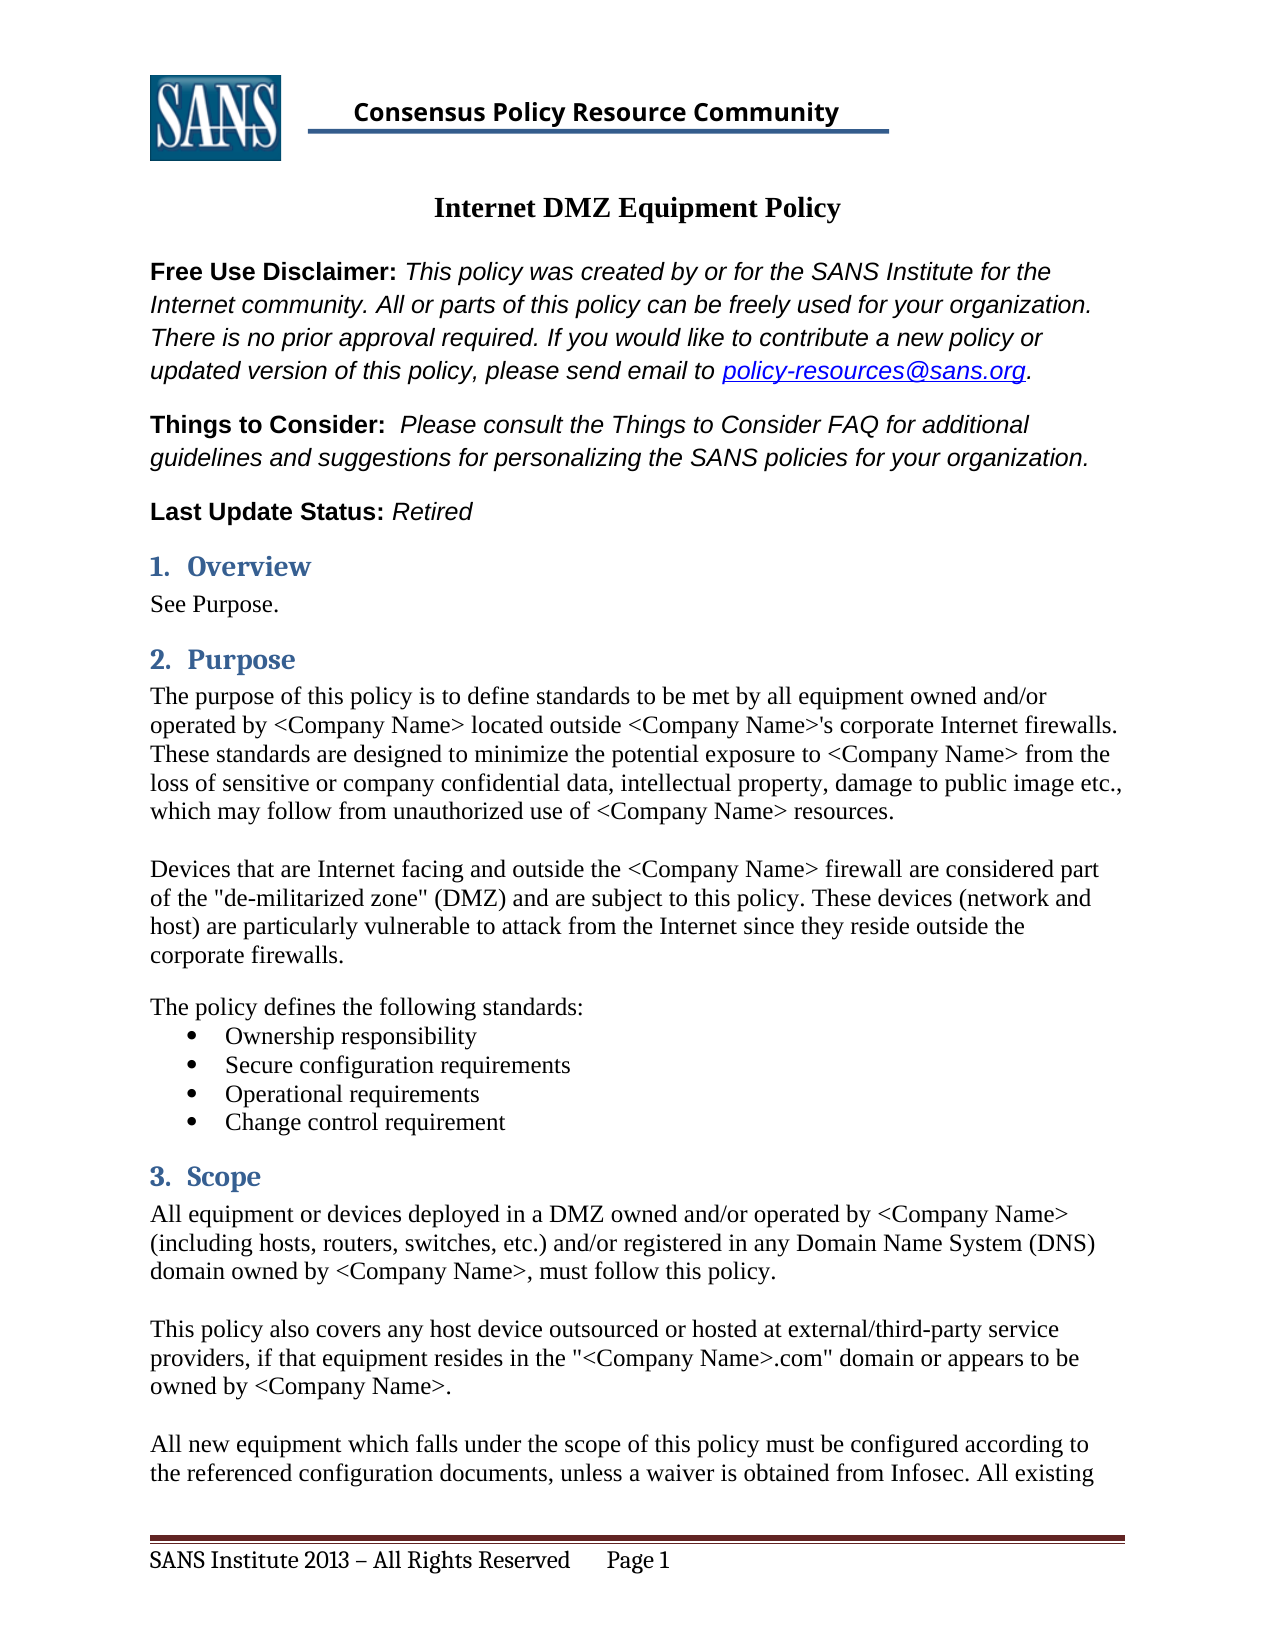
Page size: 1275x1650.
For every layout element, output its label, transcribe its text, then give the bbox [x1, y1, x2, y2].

list Operational requirements [187, 1079, 1125, 1107]
subtitle Purpose [150, 643, 1125, 676]
text Internet DMZ Equipment Policy [150, 190, 1125, 223]
text Last Update Status: Retired [150, 497, 1125, 525]
subtitle Scope [150, 1160, 1125, 1194]
list Secure configuration requirements [187, 1050, 1125, 1079]
text See Purpose. [150, 589, 1125, 618]
subtitle Overview [150, 550, 1125, 584]
text The policy defines the following standards: [150, 992, 1125, 1021]
text Things to Consider: Please consult the Things to Consider FAQ for additional guidelines and suggestions for personalizing the SANS policies for your organization. [150, 410, 1125, 471]
text This policy also covers any host device outsourced or hosted at external/third-party service providers, if that equipment resides in the "<Company Name>.com" domain or appears to be owned by <Company Name>. [150, 1314, 1125, 1400]
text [150, 1429, 1125, 1486]
text All equipment or devices deployed in a DMZ owned and/or operated by <Company Name> (including hosts, routers, switches, etc.) and/or registered in any Domain Name System (DNS) domain owned by <Company Name>, must follow this policy. [150, 1199, 1125, 1285]
text Devices that are Internet facing and outside the <Company Name> firewall are considered part of the "de-militarized zone" (DMZ) and are subject to this policy. These devices (network and host) are particularly vulnerable to attack from the Internet since they reside outside the corporate firewalls. [150, 854, 1125, 969]
text Free Use Disclaimer: This policy was created by or for the SANS Institute for the Internet community. All or parts of this policy can be freely used for your organization. There is no prior approval required. If you would like to contribute a new policy or updated version of this policy, please send email to policy-resources@sans.org. [150, 257, 1125, 384]
list Change control requirement [187, 1107, 1125, 1136]
list Ownership responsibility [187, 1021, 1125, 1050]
text The purpose of this policy is to define standards to be met by all equipment owned and/or operated by <Company Name> located outside <Company Name>'s corporate Internet firewalls. These standards are designed to minimize the potential exposure to <Company Name> from the loss of sensitive or company confidential data, intellectual property, damage to public image etc., which may follow from unauthorized use of <Company Name> resources. [150, 681, 1125, 825]
